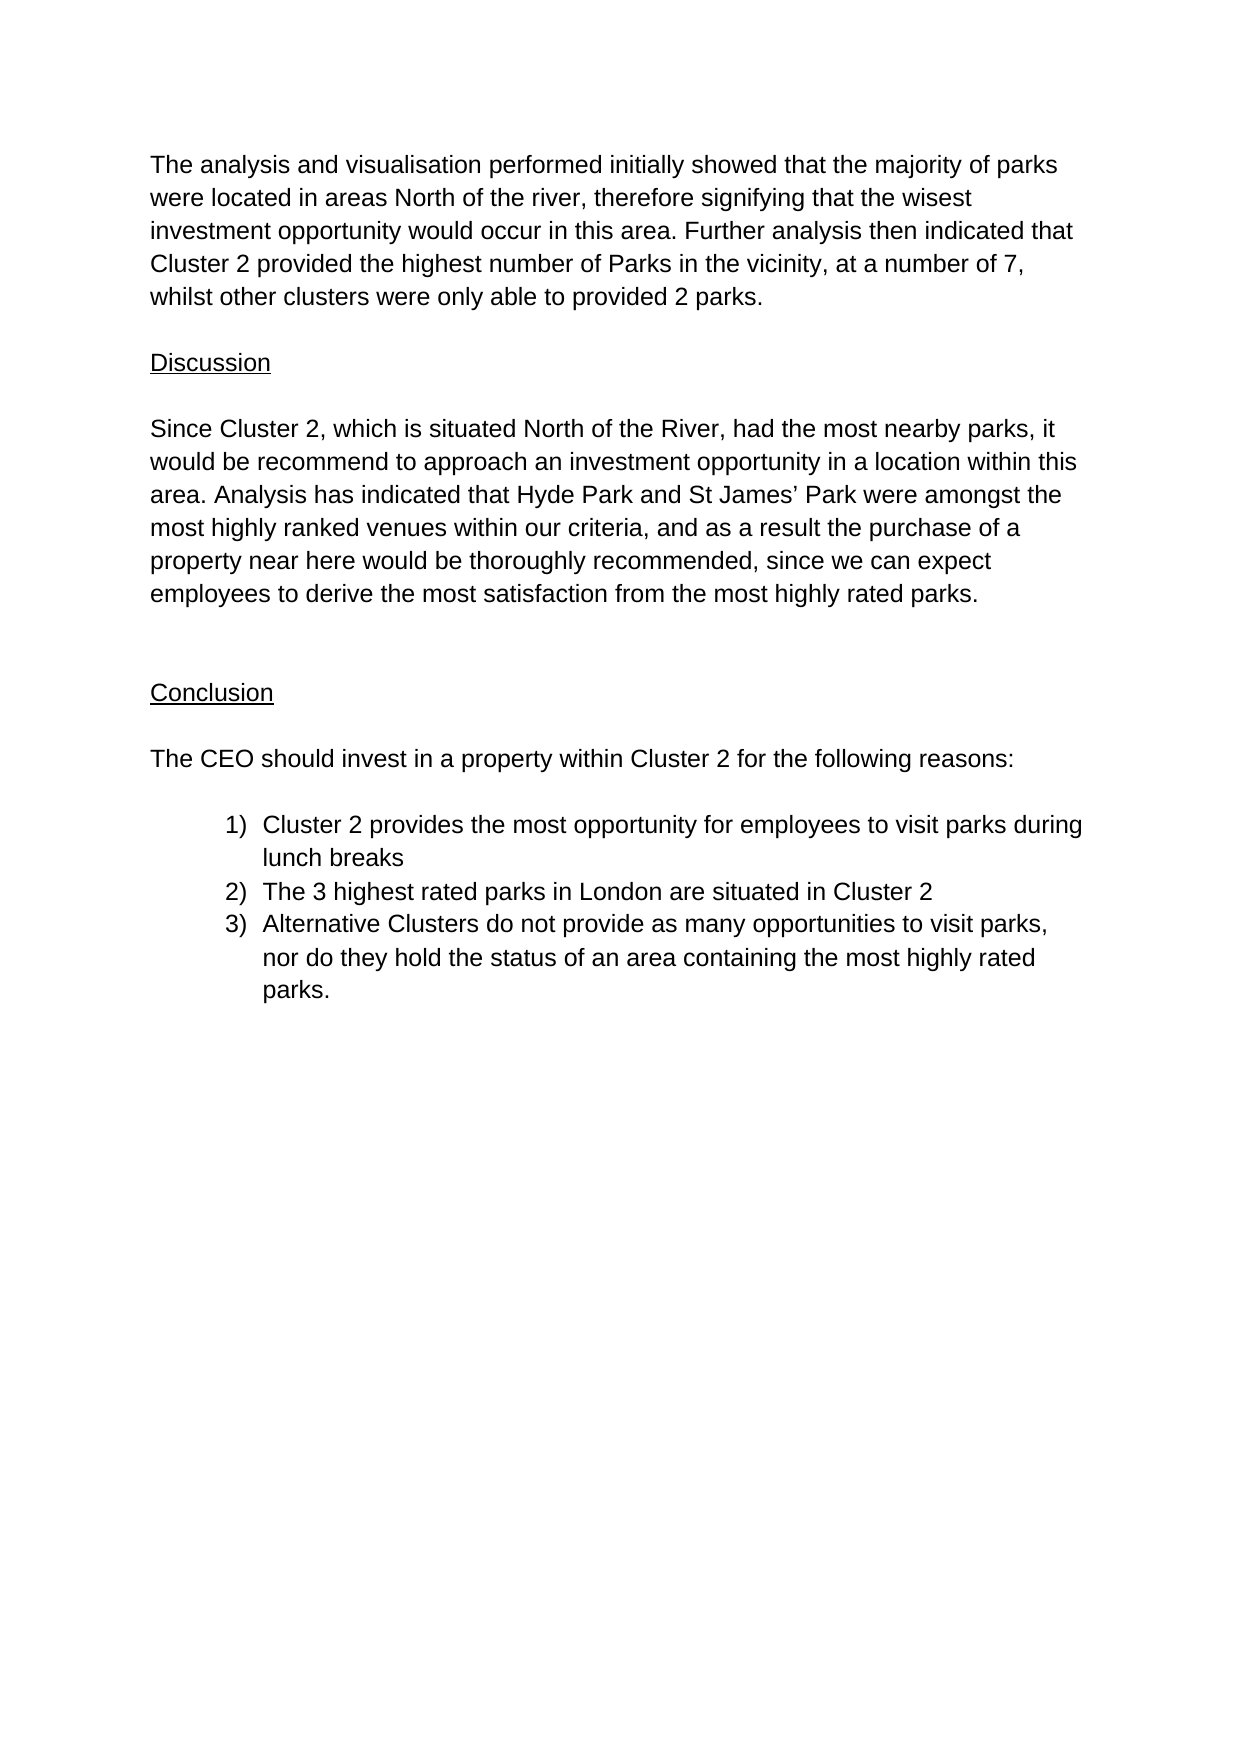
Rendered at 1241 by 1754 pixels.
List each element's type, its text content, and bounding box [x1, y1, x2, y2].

list Cluster 2 provides the most opportunity for employees to visit parks during lunch breaks [225, 810, 1090, 872]
text Discussion [150, 348, 1090, 377]
list The 3 highest rated parks in London are situated in Cluster 2 [225, 876, 1090, 905]
text The analysis and visualisation performed initially showed that the majority of parks were located in areas North of the river, therefore signifying that the wisest investment opportunity would occur in this area. Further analysis then indicated that Cluster 2 provided the highest number of Parks in the vicinity, at a number of 7, whilst other clusters were only able to provided 2 parks. [150, 150, 1090, 311]
text The CEO should invest in a property within Cluster 2 for the following reasons: [150, 744, 1090, 773]
text Conclusion [150, 678, 1090, 707]
text Since Cluster 2, which is situated North of the River, had the most nearby parks, it would be recommend to approach an investment opportunity in a location within this area. Analysis has indicated that Hyde Park and St James’ Park were amongst the most highly ranked venues within our criteria, and as a result the purchase of a property near here would be thoroughly recommended, since we can expect employees to derive the most satisfaction from the most highly rated parks. [150, 414, 1090, 608]
list Alternative Clusters do not provide as many opportunities to visit parks, nor do they hold the status of an area containing the most highly rated parks. [225, 909, 1090, 1004]
